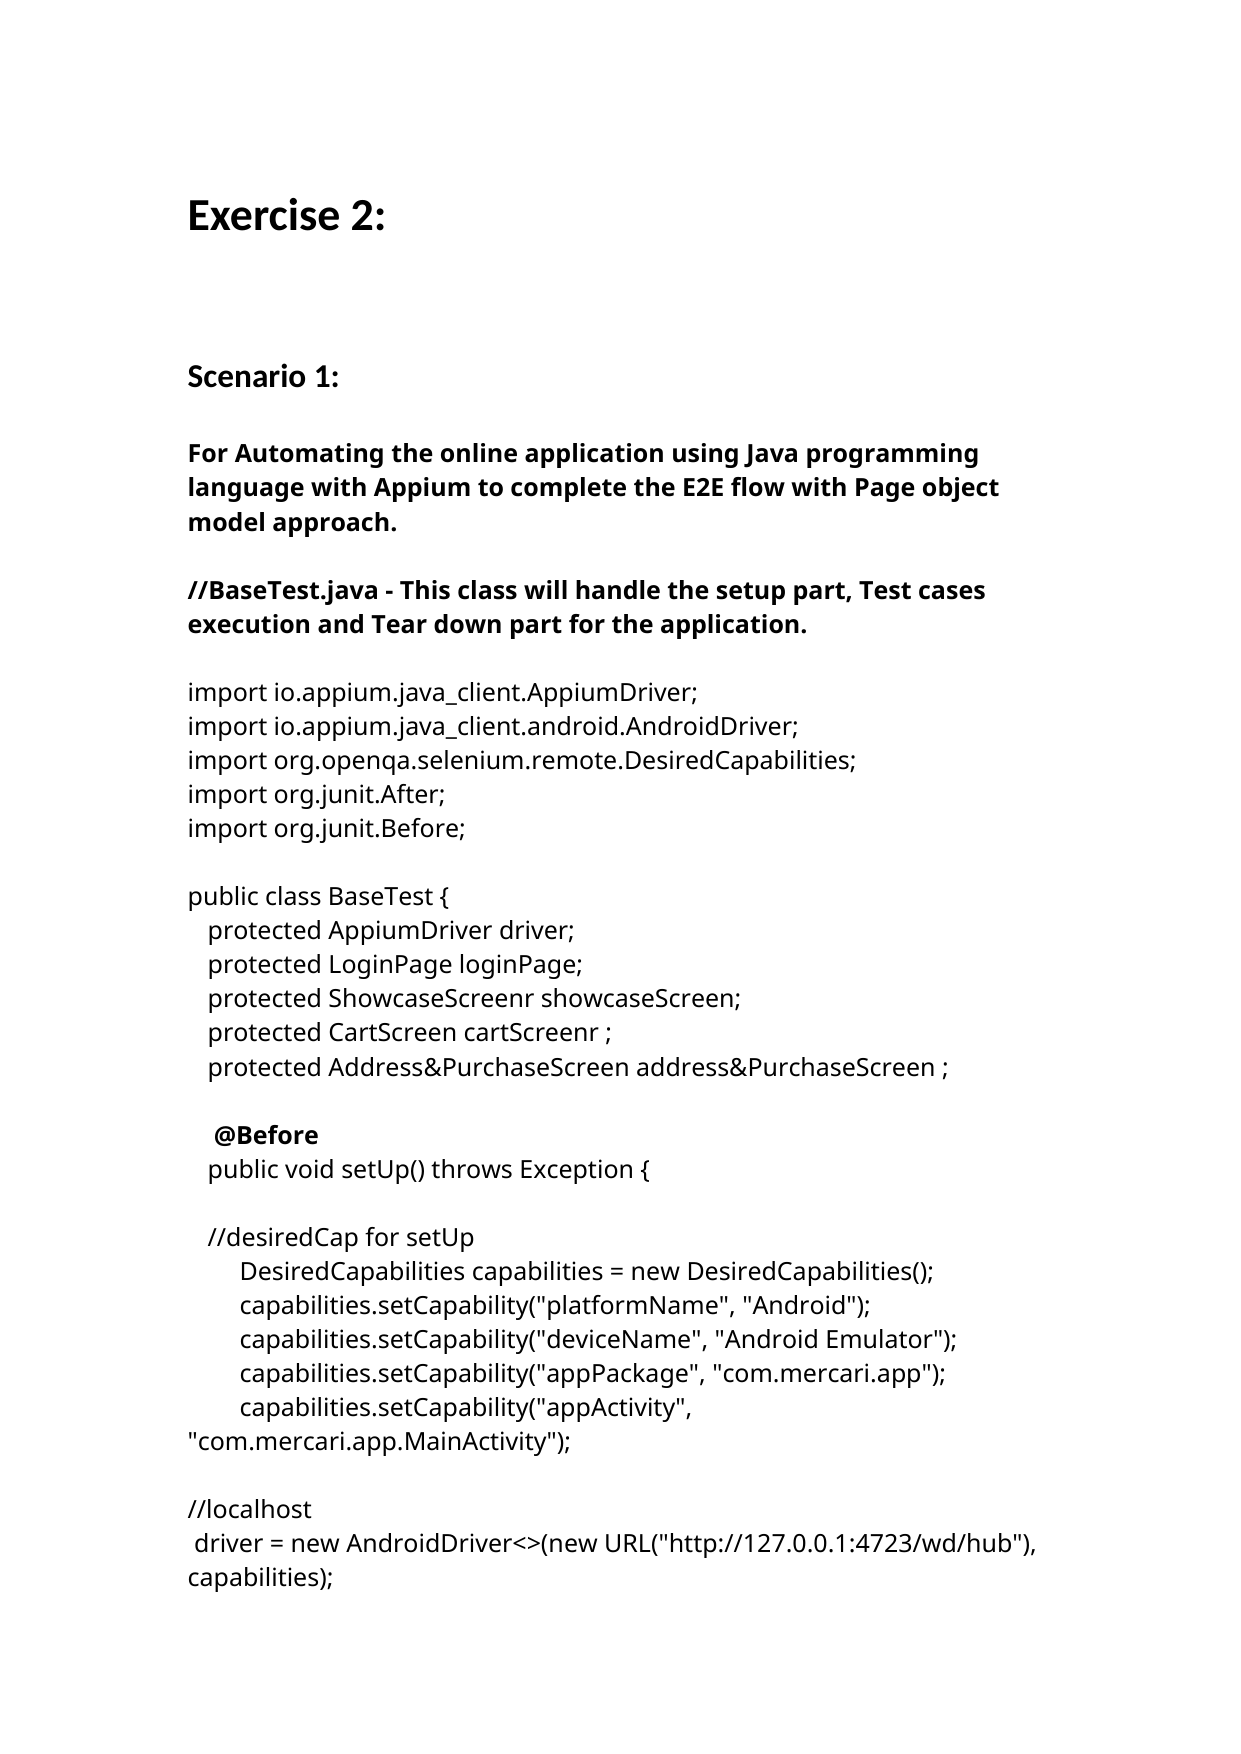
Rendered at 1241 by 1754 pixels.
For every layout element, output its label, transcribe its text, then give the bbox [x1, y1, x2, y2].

text capabilities.setCapability("appActivity", "com.mercari.app.MainActivity"); [187, 1390, 1053, 1458]
text import org.junit.Before; [187, 811, 1053, 845]
text //BaseTest.java - This class will handle the setup part, Test cases execution and Tear down part for the application. [187, 572, 1053, 640]
text //desiredCap for setUp [187, 1219, 1053, 1253]
text protected ShowcaseScreenr showcaseScreen; [187, 981, 1053, 1015]
text public void setUp() throws Exception { [187, 1151, 1053, 1185]
text protected LoginPage loginPage; [187, 947, 1053, 981]
text //localhost [187, 1492, 1053, 1526]
text driver = new AndroidDriver<>(new URL("http://127.0.0.1:4723/wd/hub"), capabilities); [187, 1526, 1053, 1594]
text public class BaseTest { [187, 879, 1053, 913]
text Scenario 1: [187, 354, 1053, 395]
text protected AppiumDriver driver; [187, 913, 1053, 947]
text import io.appium.java_client.AppiumDriver; [187, 674, 1053, 708]
text @Before [187, 1117, 1053, 1151]
text protected Address&PurchaseScreen address&PurchaseScreen ; [187, 1049, 1053, 1083]
text import org.junit.After; [187, 777, 1053, 811]
text capabilities.setCapability("platformName", "Android"); [187, 1288, 1053, 1322]
text For Automating the online application using Java programming language with Appium to complete the E2E flow with Page object model approach. [187, 436, 1053, 538]
subtitle Exercise 2: [187, 185, 1053, 241]
text import org.openqa.selenium.remote.DesiredCapabilities; [187, 743, 1053, 777]
text protected CartScreen cartScreenr ; [187, 1015, 1053, 1049]
text import io.appium.java_client.android.AndroidDriver; [187, 708, 1053, 743]
text capabilities.setCapability("deviceName", "Android Emulator"); [187, 1322, 1053, 1356]
text capabilities.setCapability("appPackage", "com.mercari.app"); [187, 1356, 1053, 1390]
text DesiredCapabilities capabilities = new DesiredCapabilities(); [187, 1253, 1053, 1288]
